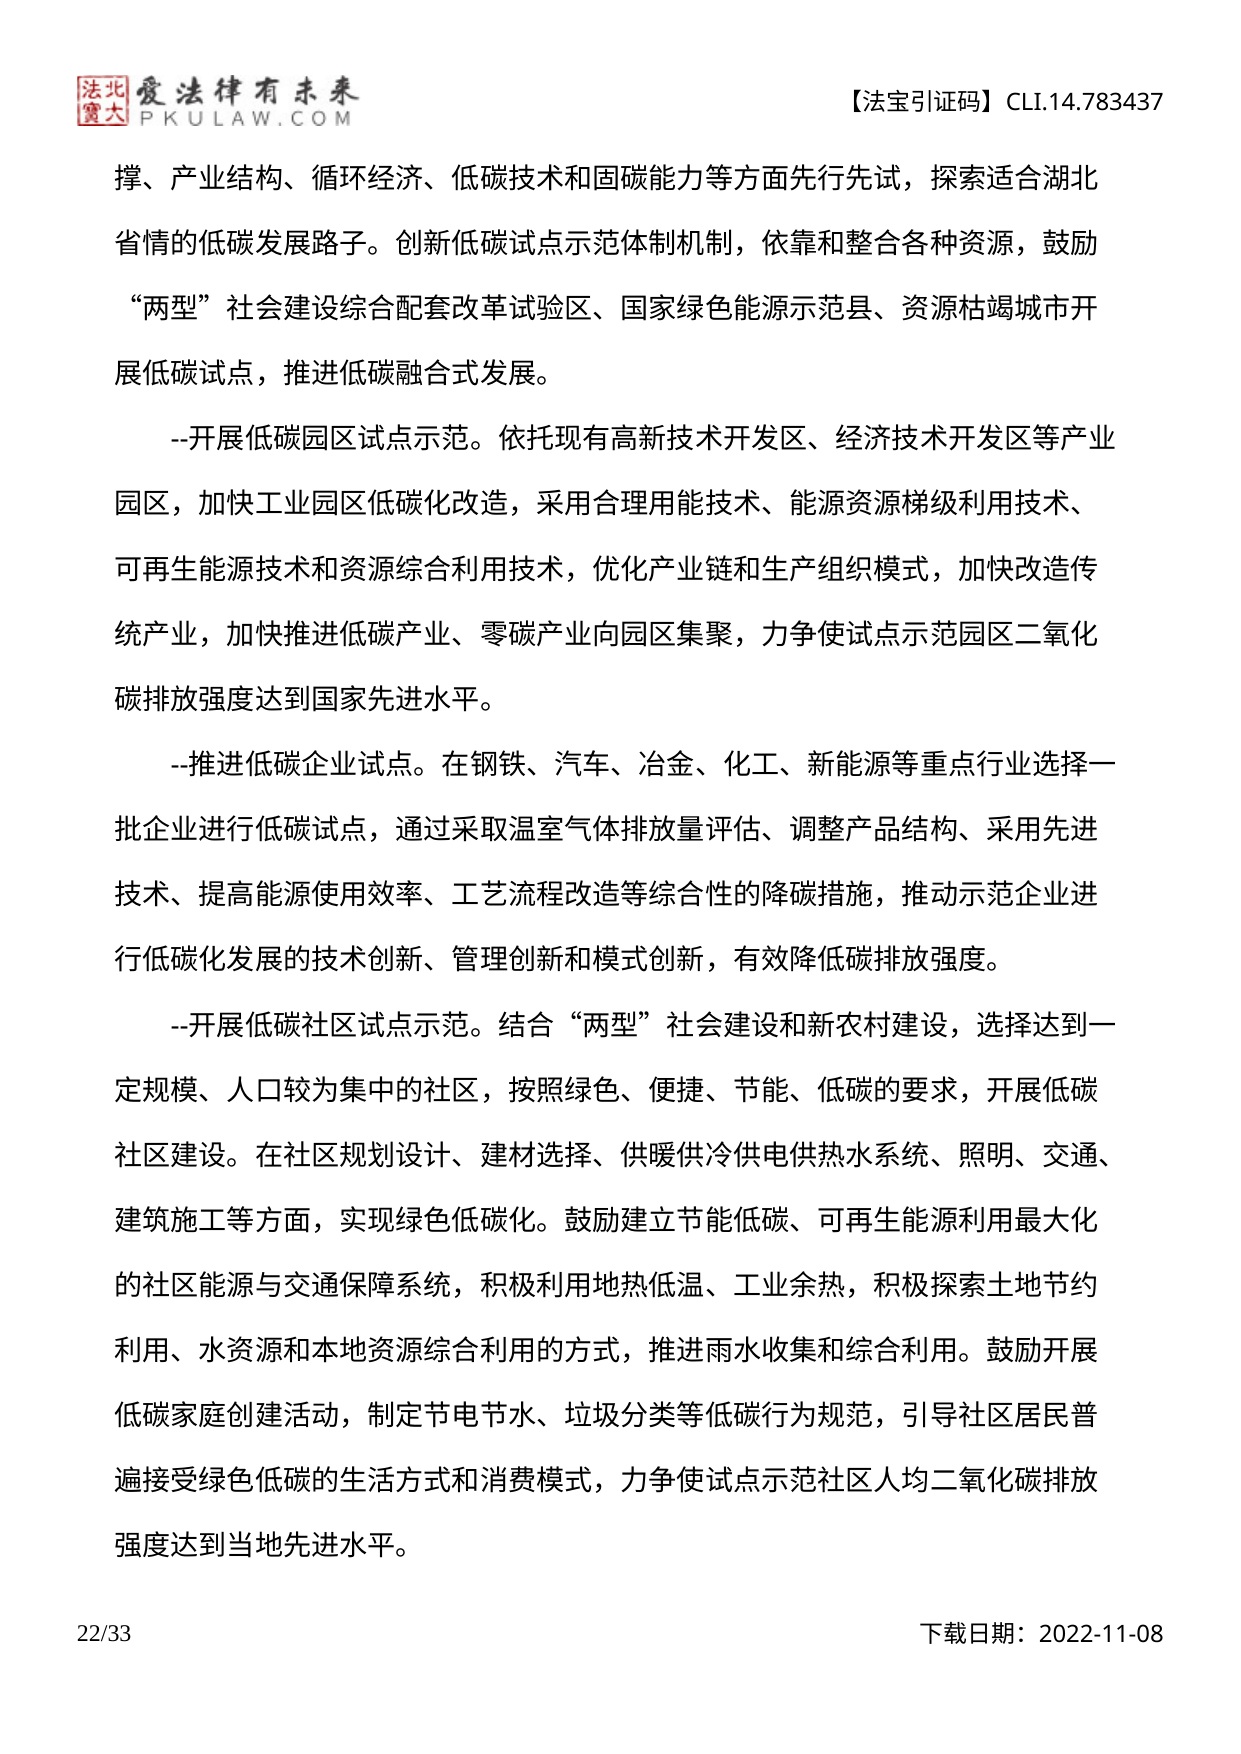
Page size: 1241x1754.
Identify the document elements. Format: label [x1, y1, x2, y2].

picture [76, 75, 361, 126]
text [114, 156, 1126, 1564]
